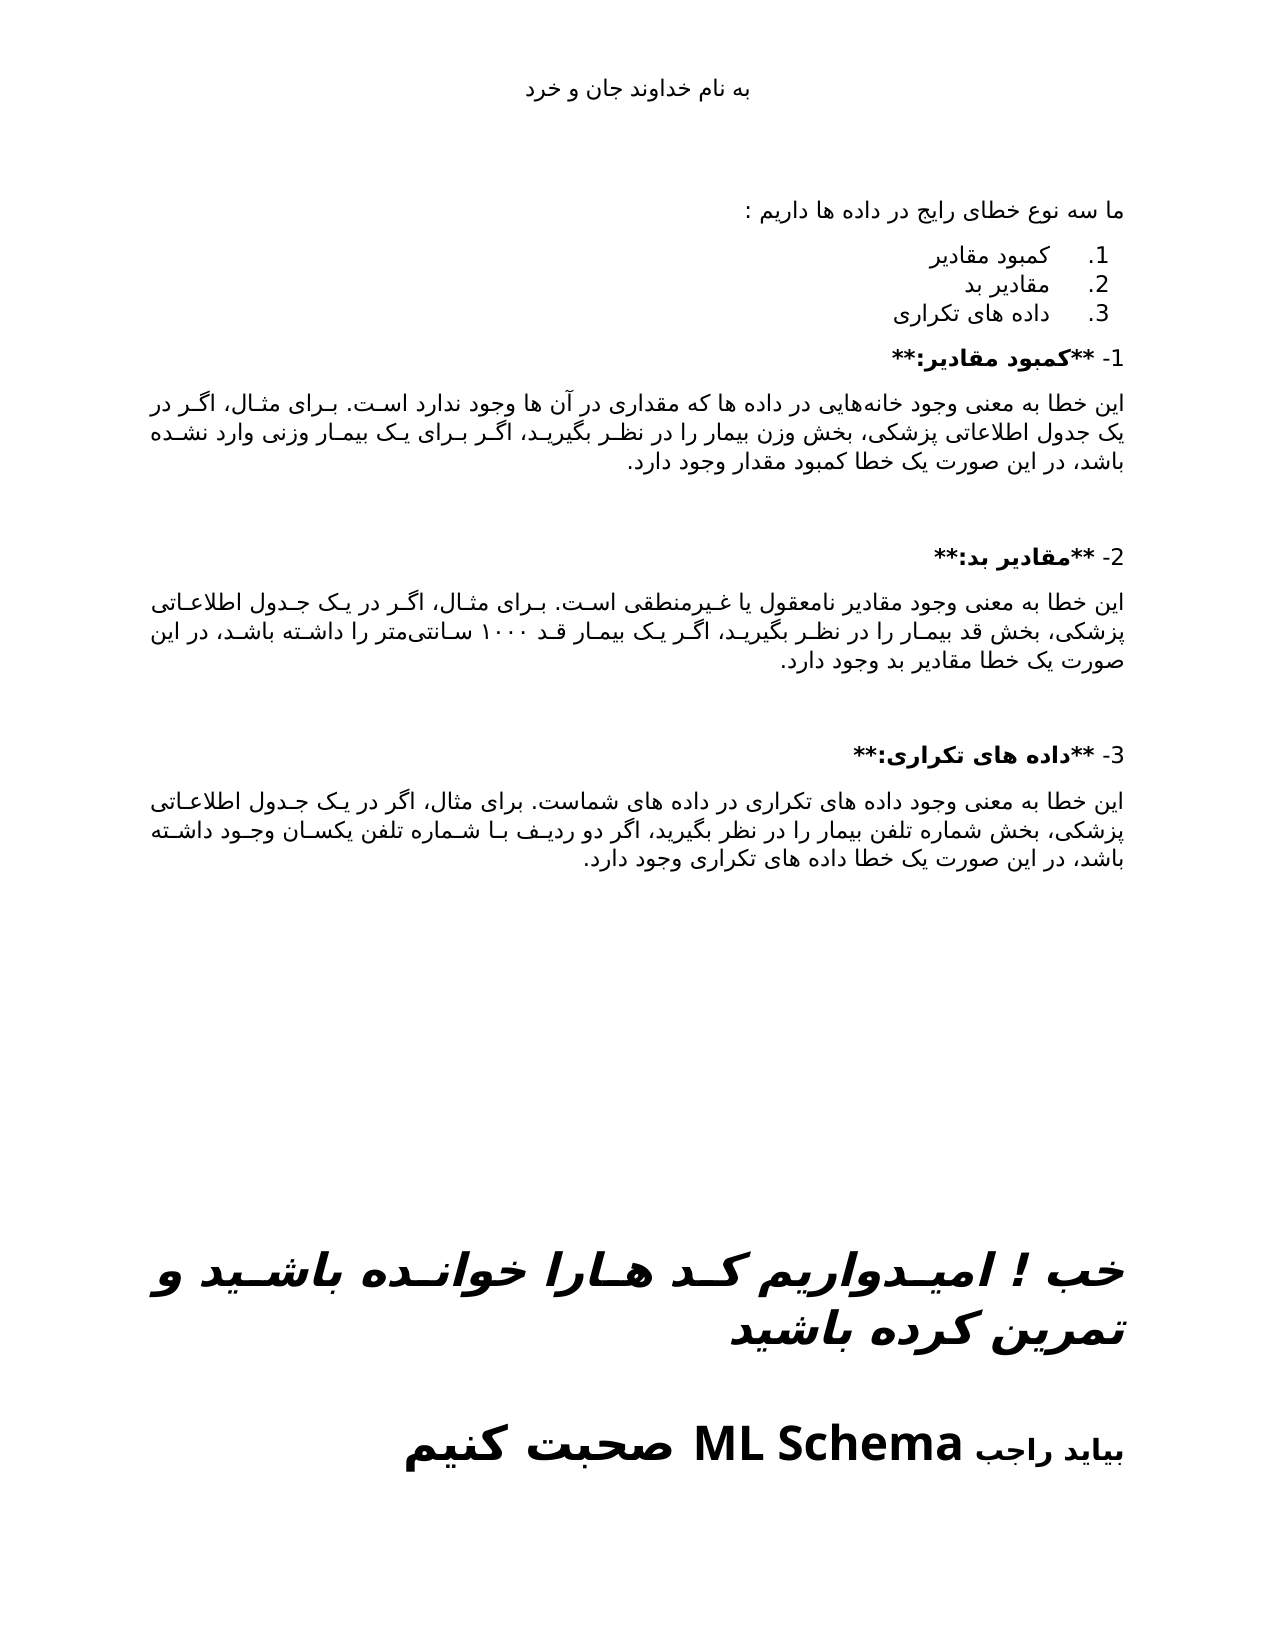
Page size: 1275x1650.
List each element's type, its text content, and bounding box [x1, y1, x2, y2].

text خب ! امیدواریم کد هارا خوانده باشید و تمرین کرده باشید [150, 1244, 1125, 1355]
text این خطا به معنی وجود خانه‌هایی در داده ها که مقداری در آن ها وجود ندارد است. برای مثال، اگر در یک جدول اطلاعاتی پزشکی، بخش وزن بیمار را در نظر بگیرید، اگر برای یک بیمار وزنی وارد نشده باشد، در این صورت یک خطا کمبود مقدار وجود دارد. [150, 391, 1125, 475]
list داده های تکراری [150, 300, 1087, 326]
list کمبود مقادیر [150, 242, 1087, 269]
text 3- **داده های تکراری:** [150, 743, 1125, 769]
text این خطا به معنی وجود داده های تکراری در داده های شماست. برای مثال، اگر در یک جدول اطلاعاتی پزشکی، بخش شماره تلفن بیمار را در نظر بگیرید، اگر دو ردیف با شماره تلفن یکسان وجود داشته باشد، در این صورت یک خطا داده های تکراری وجود دارد. [150, 788, 1125, 872]
subtitle بیاید راجب ML Schema صحبت کنیم [150, 1409, 1125, 1474]
text ما سه نوع خطای رایج در داده ها داریم : [150, 197, 1125, 223]
text 2- **مقادیر بد:** [150, 544, 1125, 571]
text این خطا به معنی وجود مقادیر نامعقول یا غیرمنطقی است. برای مثال، اگر در یک جدول اطلاعاتی پزشکی، بخش قد بیمار را در نظر بگیرید، اگر یک بیمار قد ۱۰۰۰ سانتی‌متر را داشته باشد، در این صورت یک خطا مقادیر بد وجود دارد. [150, 589, 1125, 673]
text 1- **کمبود مقادیر:** [150, 345, 1125, 372]
list مقادیر بد [150, 271, 1087, 298]
